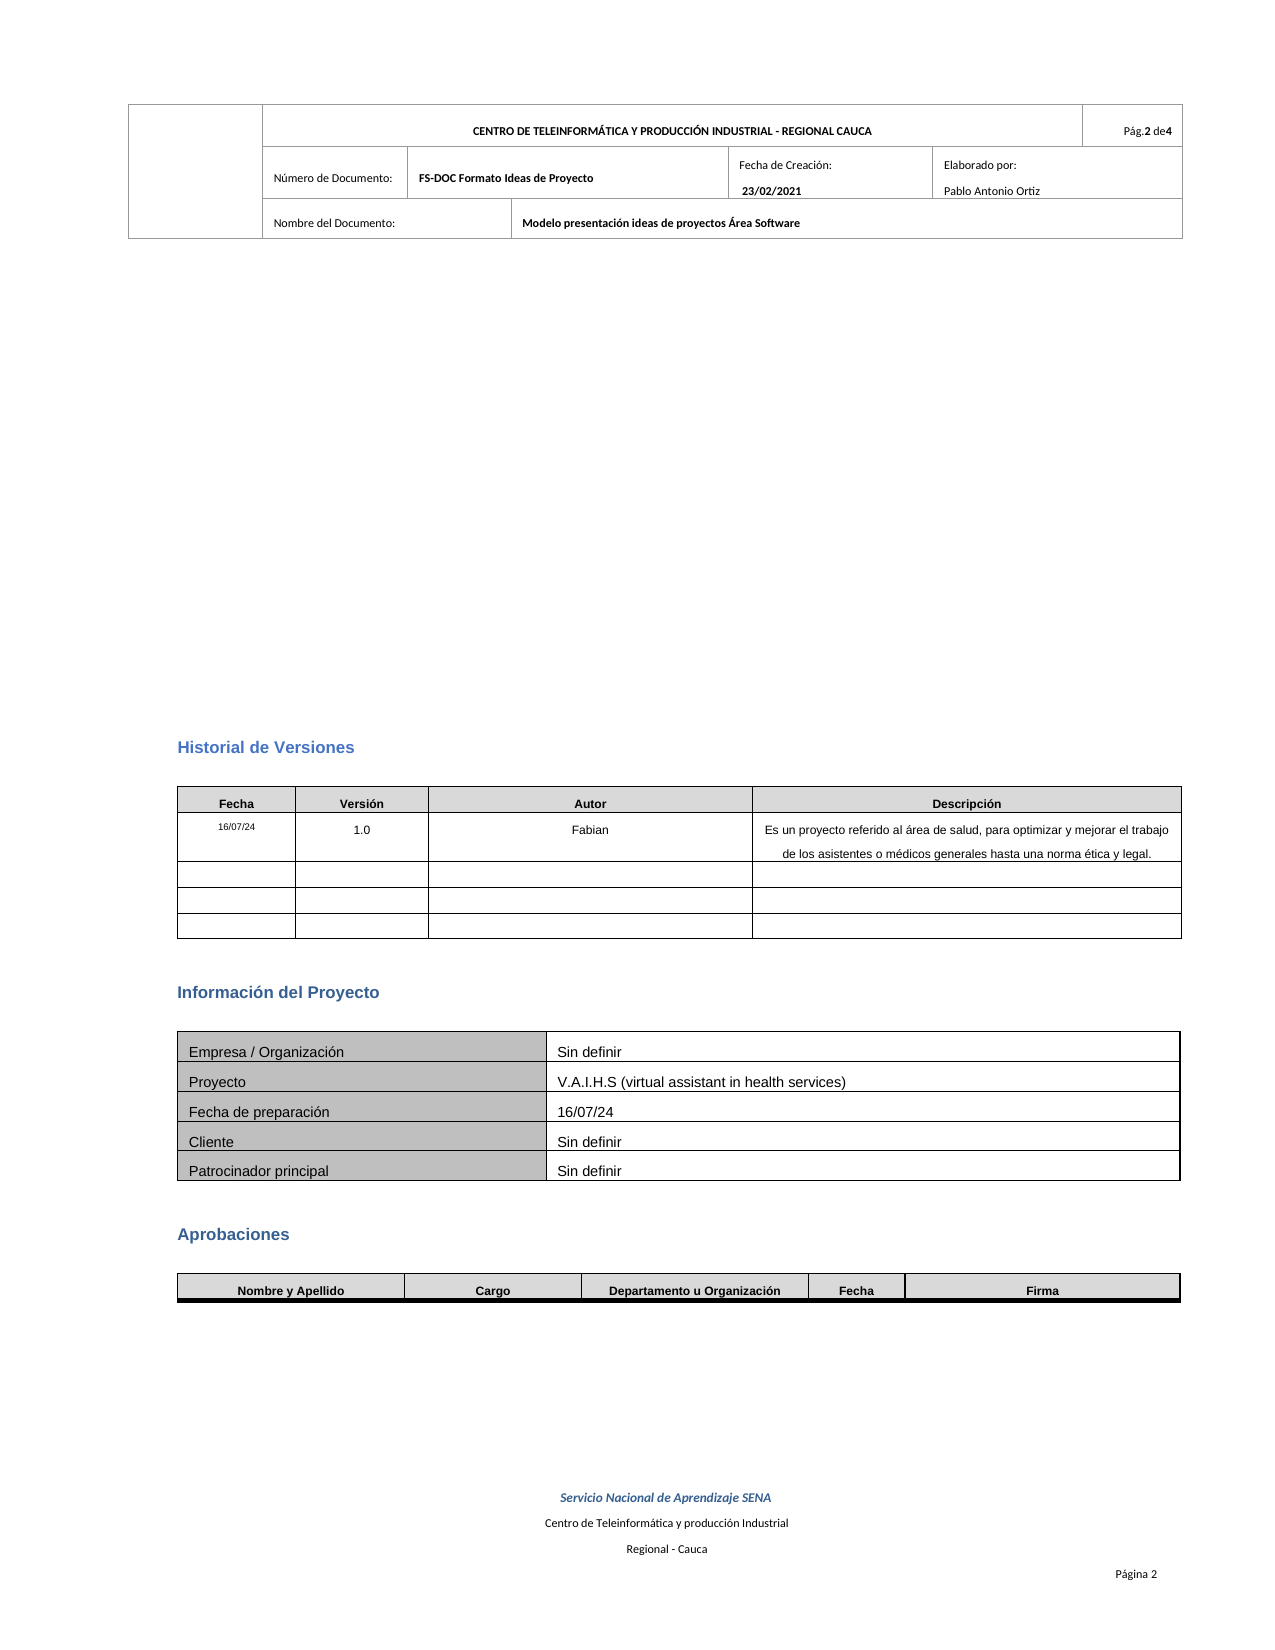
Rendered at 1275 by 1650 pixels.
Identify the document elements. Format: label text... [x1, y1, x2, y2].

table_cell Fabian [429, 813, 752, 861]
table_header Autor [429, 787, 752, 812]
text Información del Proyecto [177, 968, 1157, 1002]
table_cell [753, 914, 1181, 938]
table_cell Patrocinador principal [178, 1151, 546, 1180]
text Historial de Versiones [177, 724, 1157, 757]
table_cell Fecha de preparación [178, 1092, 546, 1121]
table_cell Sin definir [547, 1151, 1179, 1180]
table_cell [178, 888, 295, 912]
table_cell [429, 862, 752, 887]
table_cell [296, 888, 428, 912]
table_cell V.A.I.H.S (virtual assistant in health services) [547, 1062, 1179, 1091]
table_header Fecha [809, 1274, 904, 1298]
table_cell 16/07/24 [178, 813, 295, 861]
table_cell [178, 862, 295, 887]
table_cell [296, 862, 428, 887]
table_cell 1.0 [296, 813, 428, 861]
table_header Firma [906, 1274, 1179, 1298]
table_header Descripción [753, 787, 1181, 812]
table_header Nombre y Apellido [178, 1274, 404, 1298]
table_cell [429, 888, 752, 912]
table_cell [753, 888, 1181, 912]
table_cell Sin definir [547, 1122, 1179, 1150]
table_header Cargo [405, 1274, 581, 1298]
table_cell Proyecto [178, 1062, 546, 1091]
table_header Fecha [178, 787, 295, 812]
table_cell Cliente [178, 1122, 546, 1150]
table_header Empresa / Organización [178, 1032, 546, 1061]
table_header Departamento u Organización [582, 1274, 808, 1298]
table_cell [753, 862, 1181, 887]
table_cell [178, 914, 295, 938]
table_header Versión [296, 787, 428, 812]
table_cell [296, 914, 428, 938]
text Aprobaciones [177, 1210, 1157, 1244]
table_cell [429, 914, 752, 938]
table_cell Es un proyecto referido al área de salud, para optimizar y mejorar el trabajo de los asistentes o médicos generales hasta una norma ética y legal. [753, 813, 1181, 861]
table_cell 16/07/24 [547, 1092, 1179, 1121]
table_header Sin definir [547, 1032, 1179, 1061]
